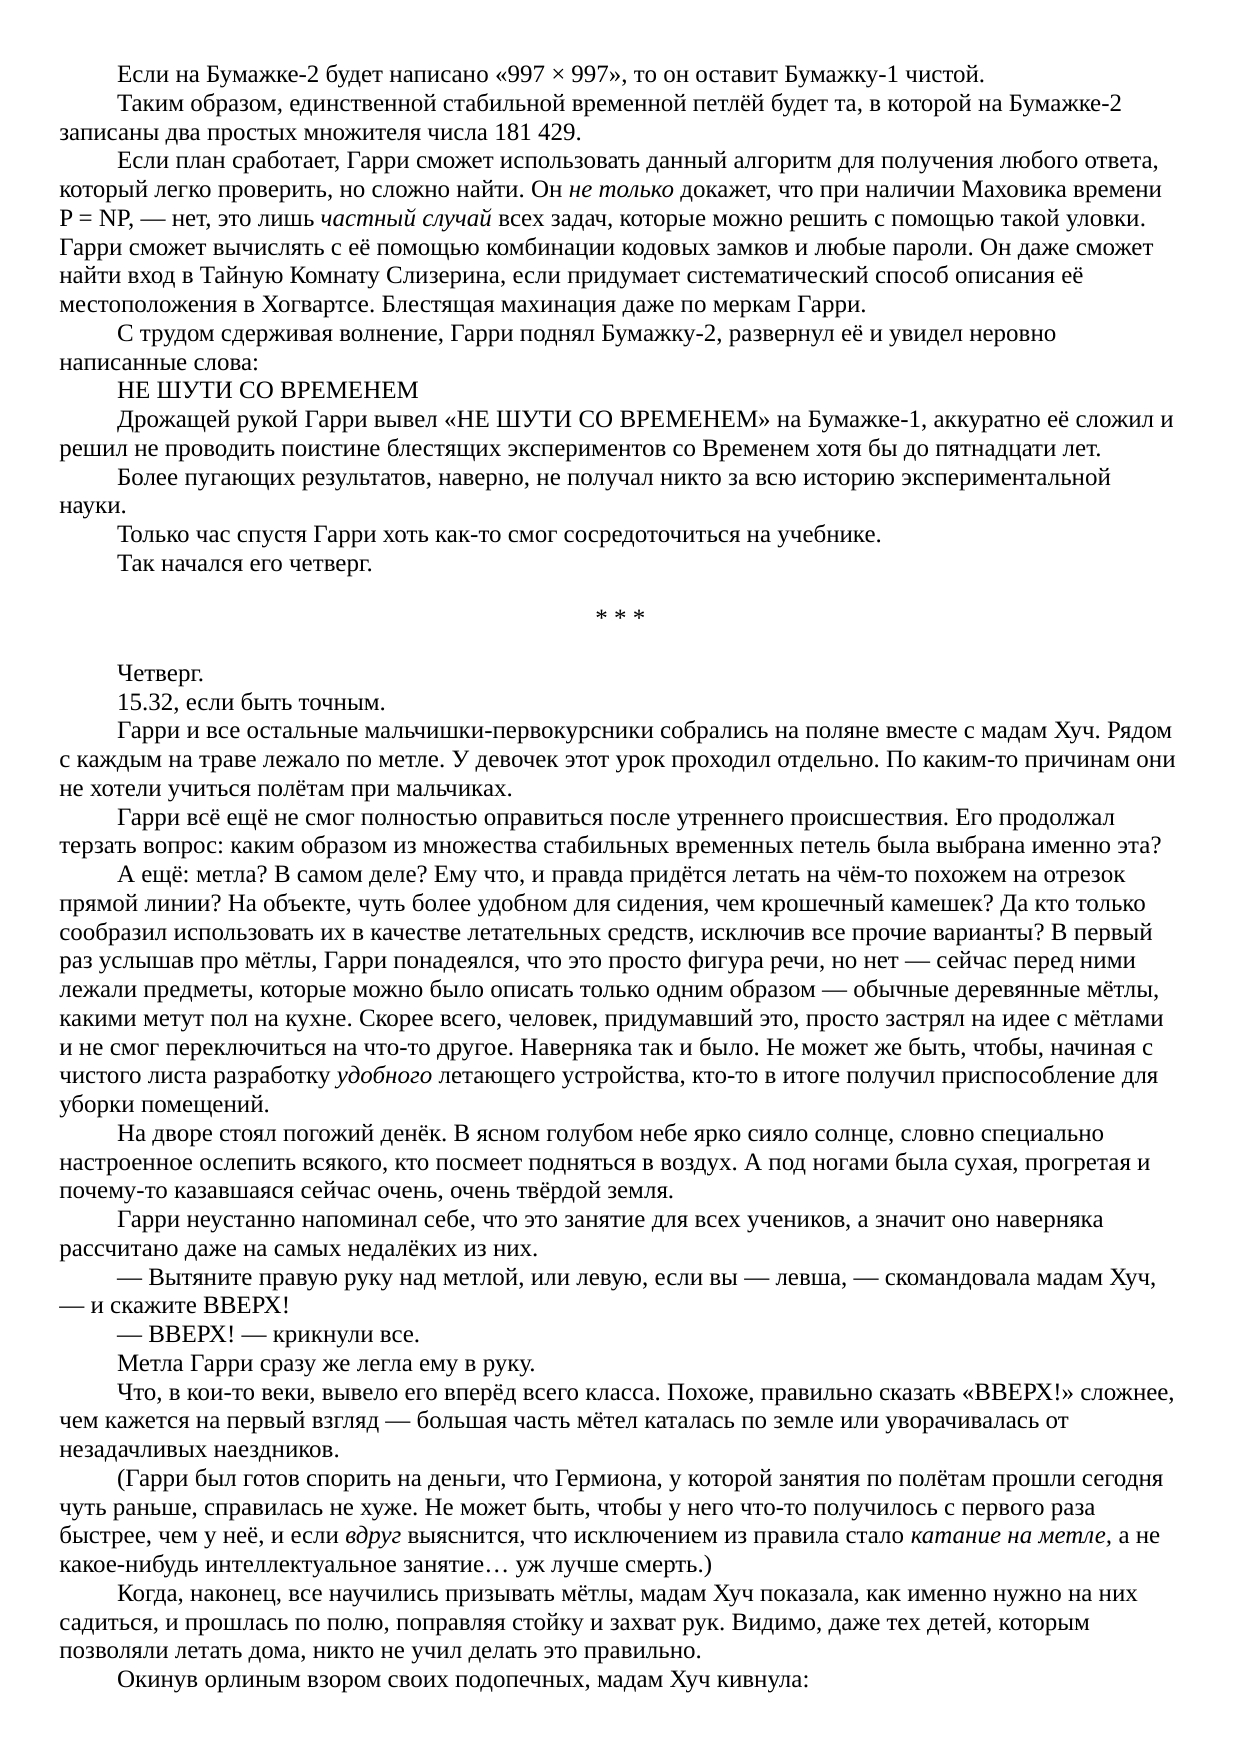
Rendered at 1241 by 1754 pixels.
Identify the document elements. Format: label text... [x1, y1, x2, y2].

text — Вытяните правую руку над метлой, или левую, если вы — левша, — скомандовала мадам Хуч, — и скажите ВВЕРХ! [59, 1262, 1181, 1319]
text Более пугающих результатов, наверно, не получал никто за всю историю экспериментальной науки. [59, 462, 1181, 519]
text (Гарри был готов спорить на деньги, что Гермиона, у которой занятия по полётам прошли сегодня чуть раньше, справилась не хуже. Не может быть, чтобы у него что-то получилось с первого раза быстрее, чем у неё, и если вдруг выяснится, что исключением из правила стало катание на метле, а не какое-нибудь интеллектуальное занятие… уж лучше смерть.) [59, 1463, 1181, 1578]
text Дрожащей рукой Гарри вывел «НЕ ШУТИ СО ВРЕМЕНЕМ» на Бумажке-1, аккуратно её сложил и решил не проводить поистине блестящих экспериментов со Временем хотя бы до пятнадцати лет. [59, 404, 1181, 462]
text Метла Гарри сразу же легла ему в руку. [59, 1348, 1181, 1377]
text Гарри и все остальные мальчишки-первокурсники собрались на поляне вместе с мадам Хуч. Рядом с каждым на траве лежало по метле. У девочек этот урок проходил отдельно. По каким-то причинам они не хотели учиться полётам при мальчиках. [59, 716, 1181, 802]
text Гарри всё ещё не смог полностью оправиться после утреннего происшествия. Его продолжал терзать вопрос: каким образом из множества стабильных временных петель была выбрана именно эта? [59, 802, 1181, 859]
text Так начался его четверг. [59, 548, 1181, 577]
text С трудом сдерживая волнение, Гарри поднял Бумажку-2, развернул её и увидел неровно написанные слова: [59, 318, 1181, 375]
text * * * [59, 603, 1181, 632]
text Гарри неустанно напоминал себе, что это занятие для всех учеников, а значит оно наверняка рассчитано даже на самых недалёких из них. [59, 1204, 1181, 1262]
text Если на Бумажке-2 будет написано «997 × 997», то он оставит Бумажку-1 чистой. [59, 59, 1181, 88]
text — ВВЕРХ! — крикнули все. [59, 1319, 1181, 1348]
text Когда, наконец, все научились призывать мётлы, мадам Хуч показала, как именно нужно на них садиться, и прошлась по полю, поправляя стойку и захват рук. Видимо, даже тех детей, которым позволяли летать дома, никто не учил делать это правильно. [59, 1578, 1181, 1664]
text Таким образом, единственной стабильной временной петлёй будет та, в которой на Бумажке-2 записаны два простых множителя числа 181 429. [59, 88, 1181, 145]
text Что, в кои-то веки, вывело его вперёд всего класса. Похоже, правильно сказать «ВВЕРХ!» сложнее, чем кажется на первый взгляд — большая часть мётел каталась по земле или уворачивалась от незадачливых наездников. [59, 1377, 1181, 1463]
text Только час спустя Гарри хоть как-то смог сосредоточиться на учебнике. [59, 519, 1181, 548]
text 15.32, если быть точным. [59, 687, 1181, 716]
text Окинув орлиным взором своих подопечных, мадам Хуч кивнула: [59, 1664, 1181, 1693]
text Если план сработает, Гарри сможет использовать данный алгоритм для получения любого ответа, который легко проверить, но сложно найти. Он не только докажет, что при наличии Маховика времени P = NP, — нет, это лишь частный случай всех задач, которые можно решить с помощью такой уловки. Гарри сможет вычислять с её помощью комбинации кодовых замков и любые пароли. Он даже сможет найти вход в Тайную Комнату Слизерина, если придумает систематический способ описания её местоположения в Хогвартсе. Блестящая махинация даже по меркам Гарри. [59, 145, 1181, 318]
text Четверг. [59, 658, 1181, 687]
text А ещё: метла? В самом деле? Ему что, и правда придётся летать на чём-то похожем на отрезок прямой линии? На объекте, чуть более удобном для сидения, чем крошечный камешек? Да кто только сообразил использовать их в качестве летательных средств, исключив все прочие варианты? В первый раз услышав про мётлы, Гарри понадеялся, что это просто фигура речи, но нет — сейчас перед ними лежали предметы, которые можно было описать только одним образом — обычные деревянные мётлы, какими метут пол на кухне. Скорее всего, человек, придумавший это, просто застрял на идее с мётлами и не смог переключиться на что-то другое. Наверняка так и было. Не может же быть, чтобы, начиная с чистого листа разработку удобного летающего устройства, кто-то в итоге получил приспособление для уборки помещений. [59, 859, 1181, 1118]
text НЕ ШУТИ СО ВРЕМЕНЕМ [59, 375, 1181, 404]
text На дворе стоял погожий денёк. В ясном голубом небе ярко сияло солнце, словно специально настроенное ослепить всякого, кто посмеет подняться в воздух. А под ногами была сухая, прогретая и почему-то казавшаяся сейчас очень, очень твёрдой земля. [59, 1118, 1181, 1204]
